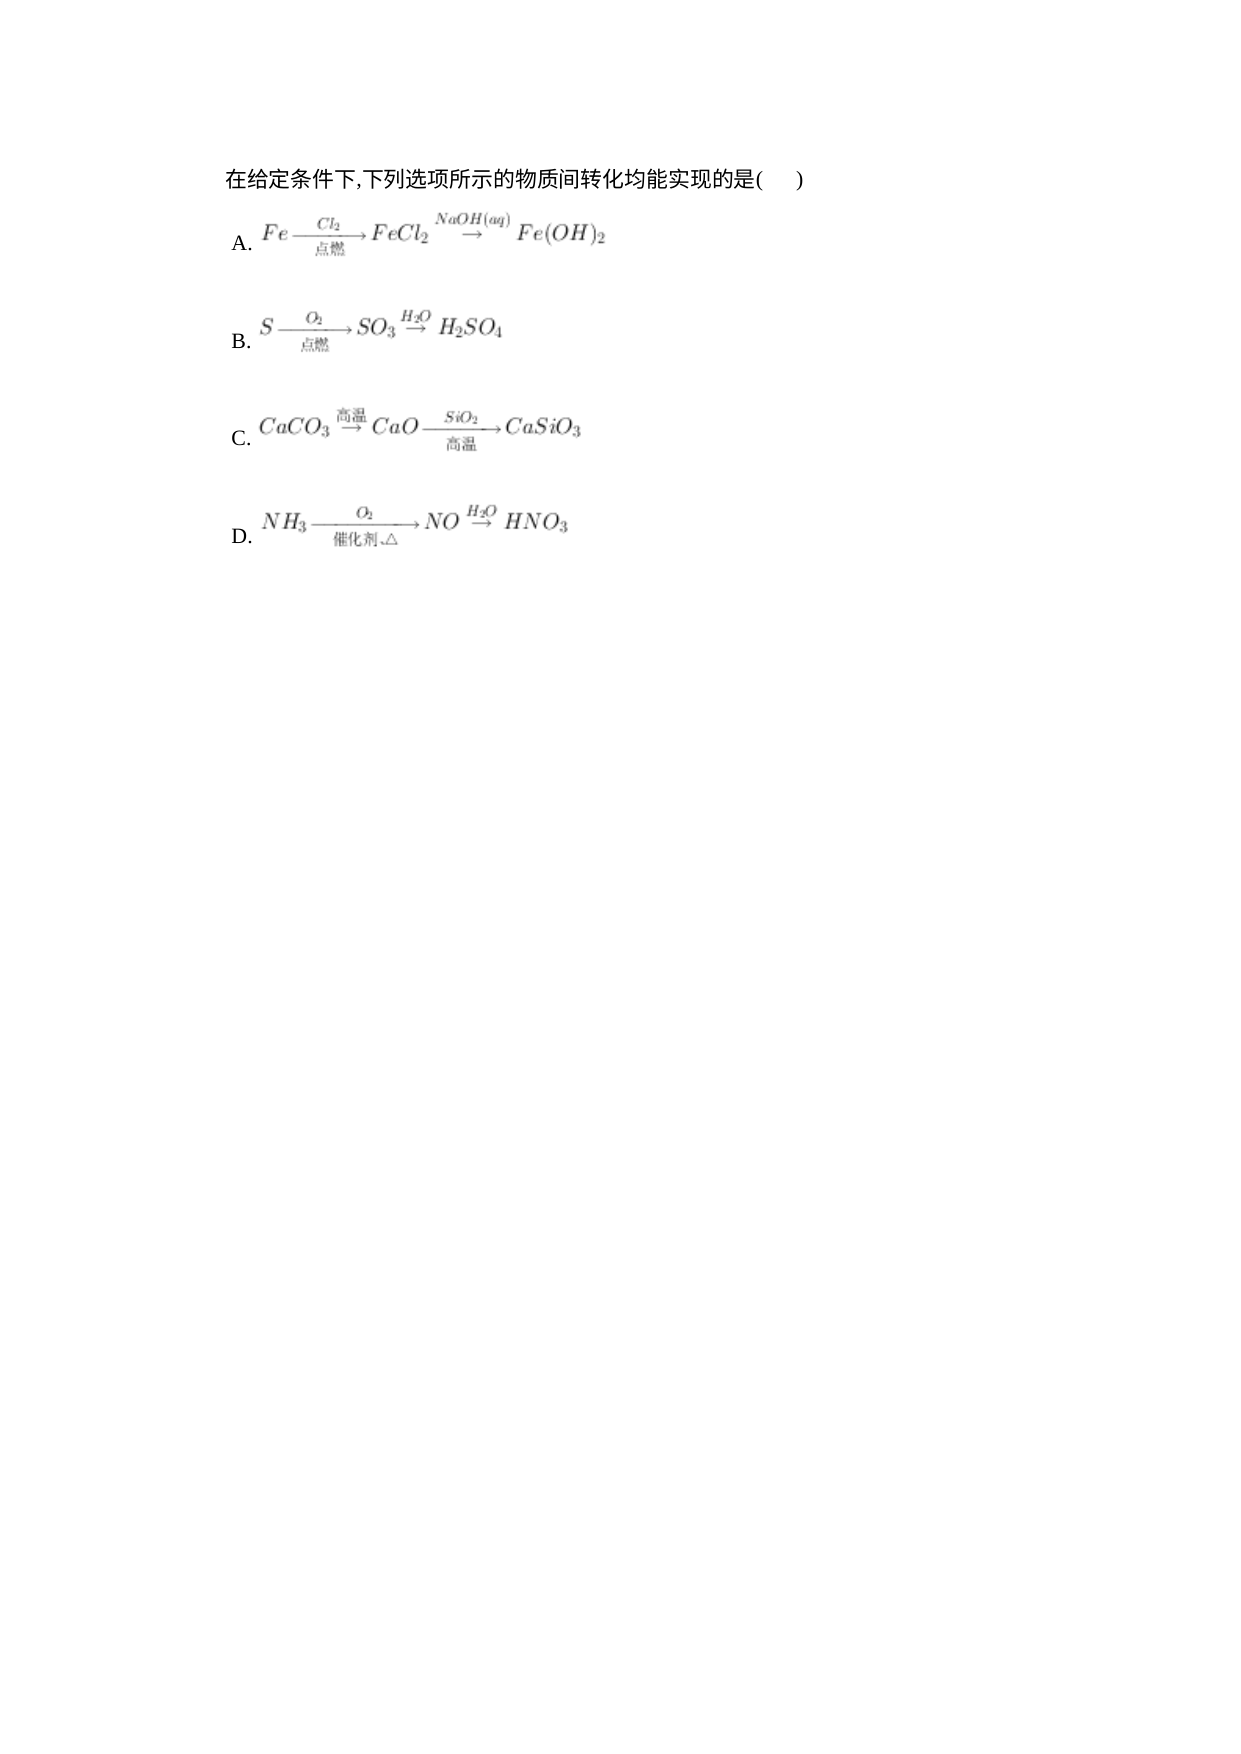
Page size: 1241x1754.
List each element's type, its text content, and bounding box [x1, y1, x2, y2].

text 在给定条件下,下列选项所示的物质间转化均能实现的是( ) [225, 162, 1053, 194]
text A. B. C. D. [231, 210, 1053, 568]
picture [256, 405, 584, 456]
picture [258, 502, 571, 553]
picture [256, 307, 507, 357]
picture [258, 210, 610, 261]
